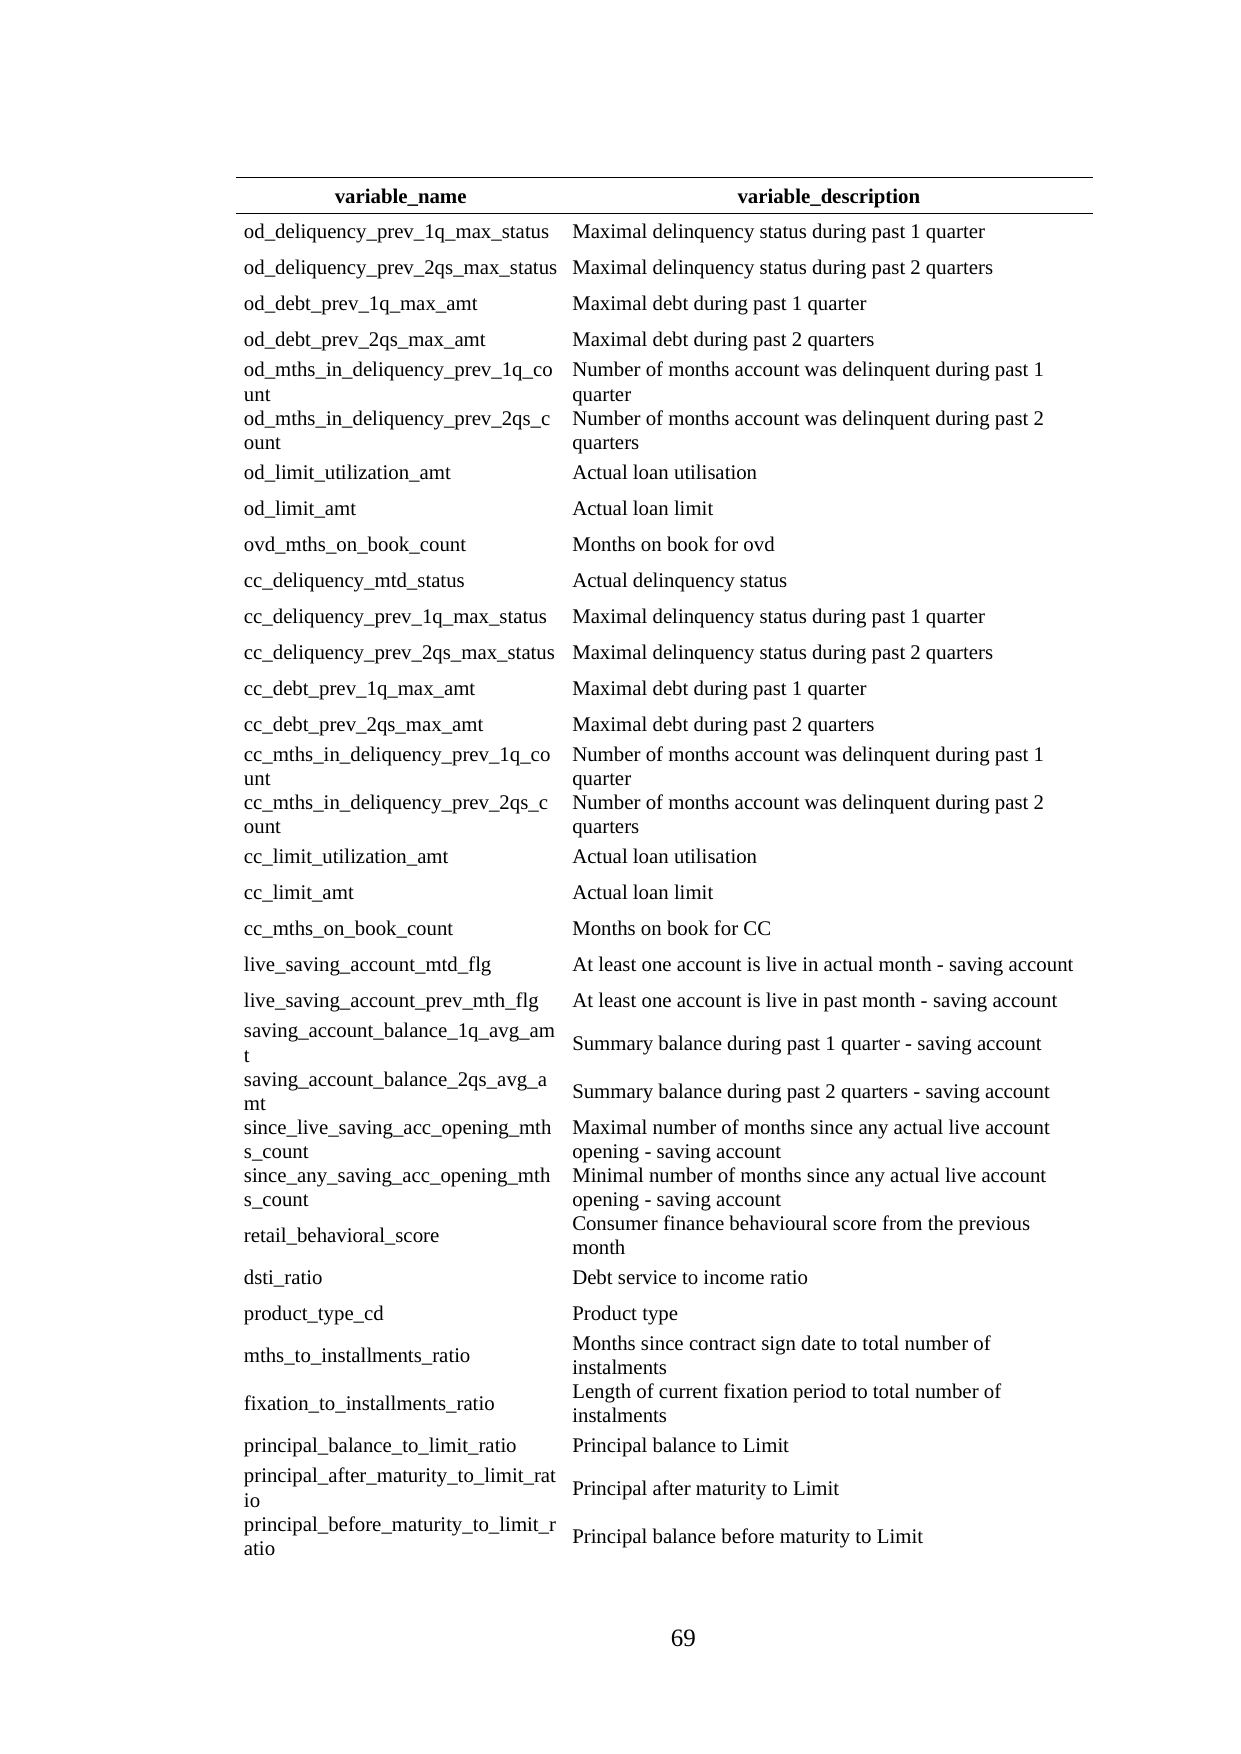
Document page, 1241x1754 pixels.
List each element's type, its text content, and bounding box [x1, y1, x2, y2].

table_cell cc_debt_prev_1q_max_amt [236, 670, 565, 706]
table_cell od_debt_prev_1q_max_amt [236, 285, 565, 321]
table_cell Summary balance during past 2 quarters - saving account [565, 1067, 1092, 1115]
table_cell product_type_cd [236, 1295, 565, 1331]
table_cell Actual loan utilisation [565, 454, 1092, 490]
table_cell ovd_mths_on_book_count [236, 526, 565, 562]
table_cell Actual delinquency status [565, 562, 1092, 598]
table_cell Months since contract sign date to total number of instalments [565, 1331, 1092, 1379]
table_cell od_deliquency_prev_2qs_max_status [236, 249, 565, 285]
table_cell Maximal number of months since any actual live account opening - saving account [565, 1115, 1092, 1163]
table_cell Actual loan limit [565, 874, 1092, 910]
table_cell Principal after maturity to Limit [565, 1464, 1092, 1512]
table_cell Months on book for ovd [565, 526, 1092, 562]
table_cell Actual loan utilisation [565, 838, 1092, 874]
table_cell principal_balance_to_limit_ratio [236, 1428, 565, 1463]
table_cell cc_deliquency_mtd_status [236, 562, 565, 598]
table_cell Debt service to income ratio [565, 1259, 1092, 1295]
table_cell since_live_saving_acc_opening_mths_count [236, 1115, 565, 1163]
table_cell Minimal number of months since any actual live account opening - saving account [565, 1163, 1092, 1211]
table_cell since_any_saving_acc_opening_mths_count [236, 1163, 565, 1211]
table_cell od_mths_in_deliquency_prev_2qs_count [236, 406, 565, 454]
table_cell cc_mths_on_book_count [236, 910, 565, 946]
table_cell Maximal debt during past 2 quarters [565, 321, 1092, 357]
table_cell live_saving_account_prev_mth_flg [236, 983, 565, 1018]
table_cell live_saving_account_mtd_flg [236, 946, 565, 982]
table_cell principal_before_maturity_to_limit_ratio [236, 1512, 565, 1560]
table_cell retail_behavioral_score [236, 1211, 565, 1259]
table_cell Summary balance during past 1 quarter - saving account [565, 1019, 1092, 1067]
table_cell dsti_ratio [236, 1259, 565, 1295]
table_cell At least one account is live in past month - saving account [565, 983, 1092, 1018]
table_cell Maximal debt during past 1 quarter [565, 285, 1092, 321]
table_cell Maximal debt during past 2 quarters [565, 706, 1092, 742]
table_cell Number of months account was delinquent during past 2 quarters [565, 790, 1092, 838]
table_cell At least one account is live in actual month - saving account [565, 946, 1092, 982]
table_cell cc_deliquency_prev_2qs_max_status [236, 634, 565, 670]
table_cell Maximal debt during past 1 quarter [565, 670, 1092, 706]
table_cell cc_mths_in_deliquency_prev_1q_count [236, 742, 565, 790]
table_cell mths_to_installments_ratio [236, 1331, 565, 1379]
table_cell cc_debt_prev_2qs_max_amt [236, 706, 565, 742]
table_cell Maximal delinquency status during past 1 quarter [565, 214, 1092, 249]
table_cell Maximal delinquency status during past 1 quarter [565, 598, 1092, 634]
table_cell Months on book for CC [565, 910, 1092, 946]
table_header variable_name [236, 178, 565, 213]
table_cell Actual loan limit [565, 490, 1092, 526]
table_cell cc_limit_utilization_amt [236, 838, 565, 874]
table_cell Principal balance to Limit [565, 1428, 1092, 1463]
table_cell principal_after_maturity_to_limit_ratio [236, 1464, 565, 1512]
table_cell Number of months account was delinquent during past 1 quarter [565, 742, 1092, 790]
table_cell Number of months account was delinquent during past 1 quarter [565, 358, 1092, 406]
table_cell saving_account_balance_2qs_avg_amt [236, 1067, 565, 1115]
table_cell saving_account_balance_1q_avg_amt [236, 1019, 565, 1067]
table_cell od_mths_in_deliquency_prev_1q_count [236, 358, 565, 406]
table_cell Length of current fixation period to total number of instalments [565, 1379, 1092, 1427]
table_cell fixation_to_installments_ratio [236, 1379, 565, 1427]
table_cell Principal balance before maturity to Limit [565, 1512, 1092, 1560]
table_cell cc_mths_in_deliquency_prev_2qs_count [236, 790, 565, 838]
table_cell Maximal delinquency status during past 2 quarters [565, 249, 1092, 285]
table_cell Maximal delinquency status during past 2 quarters [565, 634, 1092, 670]
table_cell cc_limit_amt [236, 874, 565, 910]
table_cell od_limit_utilization_amt [236, 454, 565, 490]
table_cell Product type [565, 1295, 1092, 1331]
table_cell cc_deliquency_prev_1q_max_status [236, 598, 565, 634]
table_header variable_description [565, 178, 1092, 213]
table_cell od_limit_amt [236, 490, 565, 526]
table_cell Consumer finance behavioural score from the previous month [565, 1211, 1092, 1259]
table_cell Number of months account was delinquent during past 2 quarters [565, 406, 1092, 454]
table_cell od_debt_prev_2qs_max_amt [236, 321, 565, 357]
table_cell od_deliquency_prev_1q_max_status [236, 214, 565, 249]
